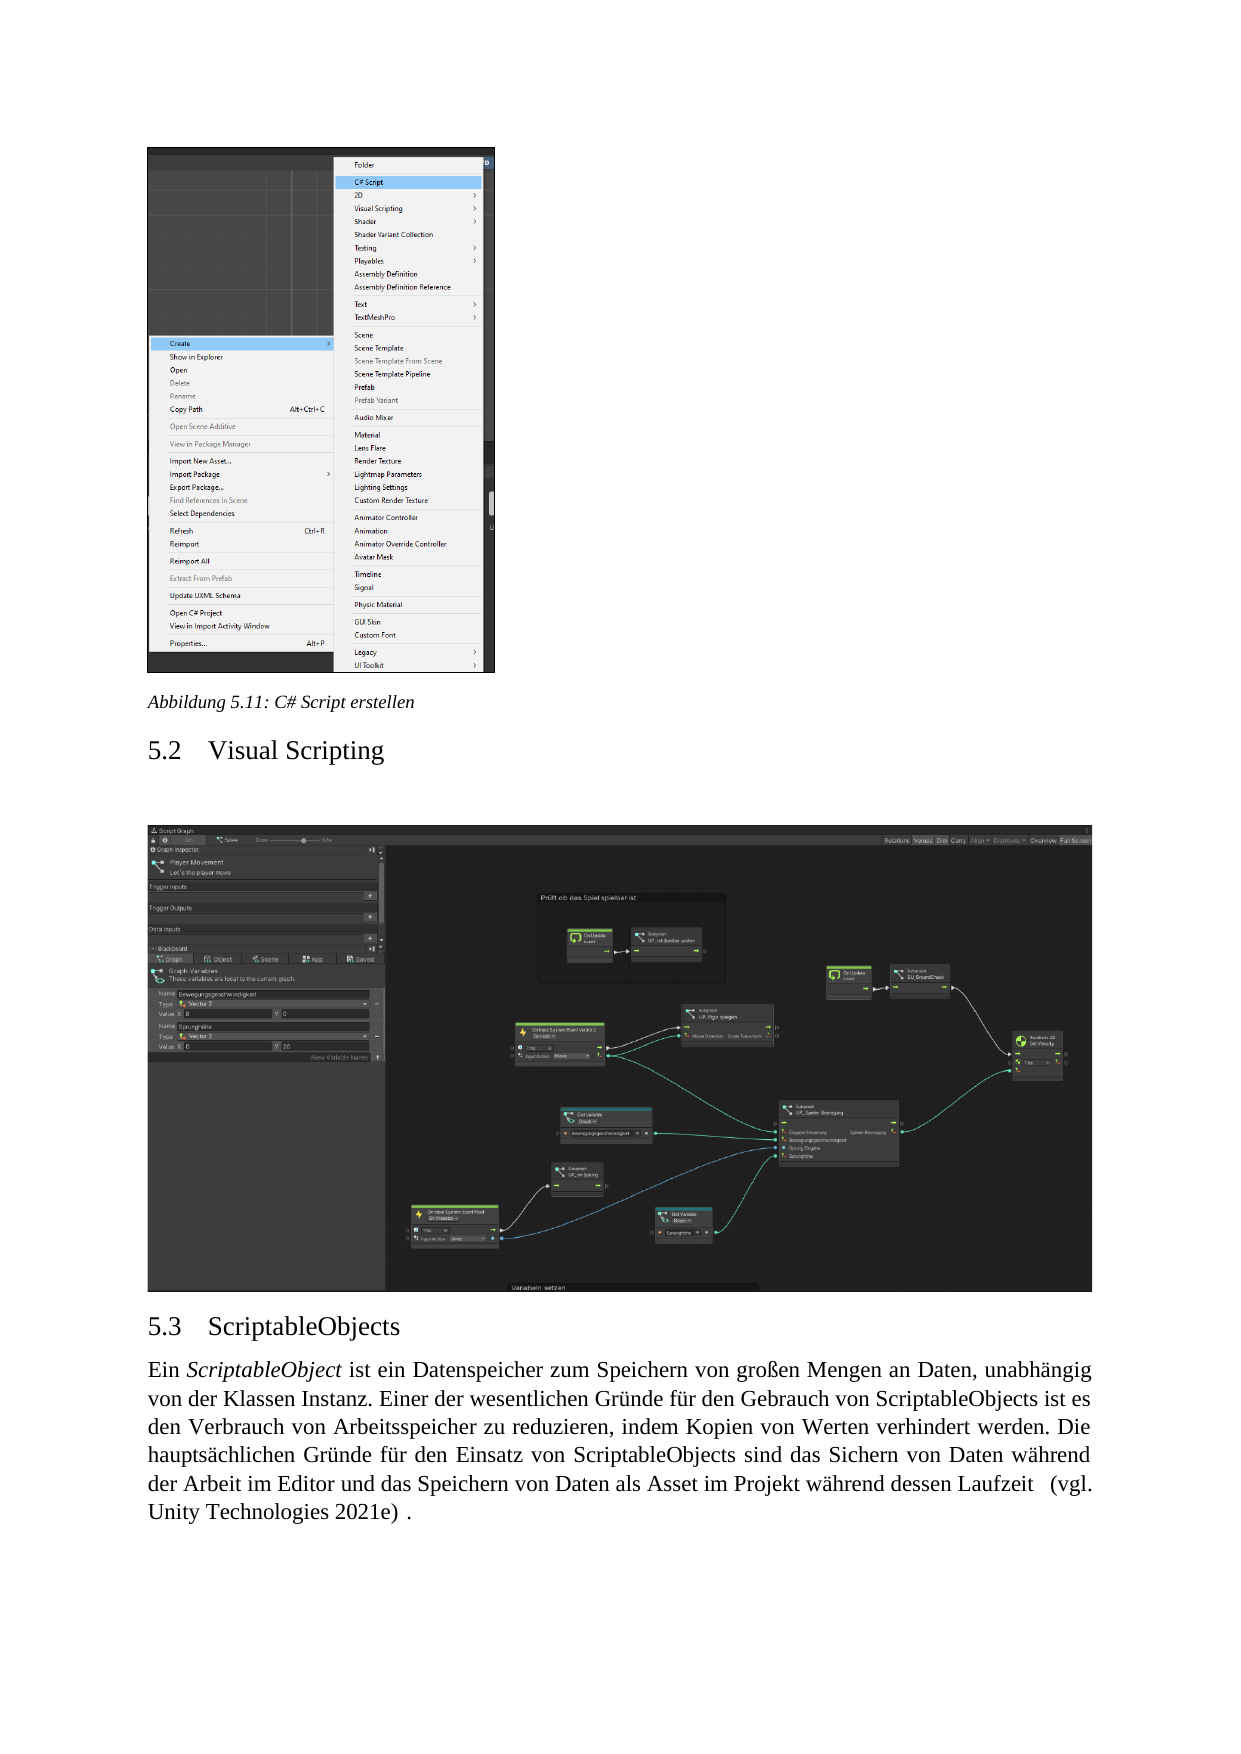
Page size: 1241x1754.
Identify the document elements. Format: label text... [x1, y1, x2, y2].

subtitle ScriptableObjects [148, 1310, 1093, 1341]
text Ein ScriptableObject ist ein Datenspeicher zum Speichern von großen Mengen an Daten, unabhängig von der Klassen Instanz. Einer der wesentlichen Gründe für den Gebrauch von ScriptableObjects ist es den Verbrauch von Arbeitsspeicher zu reduzieren, indem Kopien von Werten verhindert werden. Die hauptsächlichen Gründe für den Einsatz von ScriptableObjects sind das Sichern von Daten während der Arbeit im Editor und das Speichern von Daten als Asset im Projekt während dessen Laufzeit . [148, 1356, 1093, 1525]
picture [147, 825, 1093, 1292]
subtitle Visual Scripting [148, 734, 1093, 765]
picture [148, 148, 494, 672]
